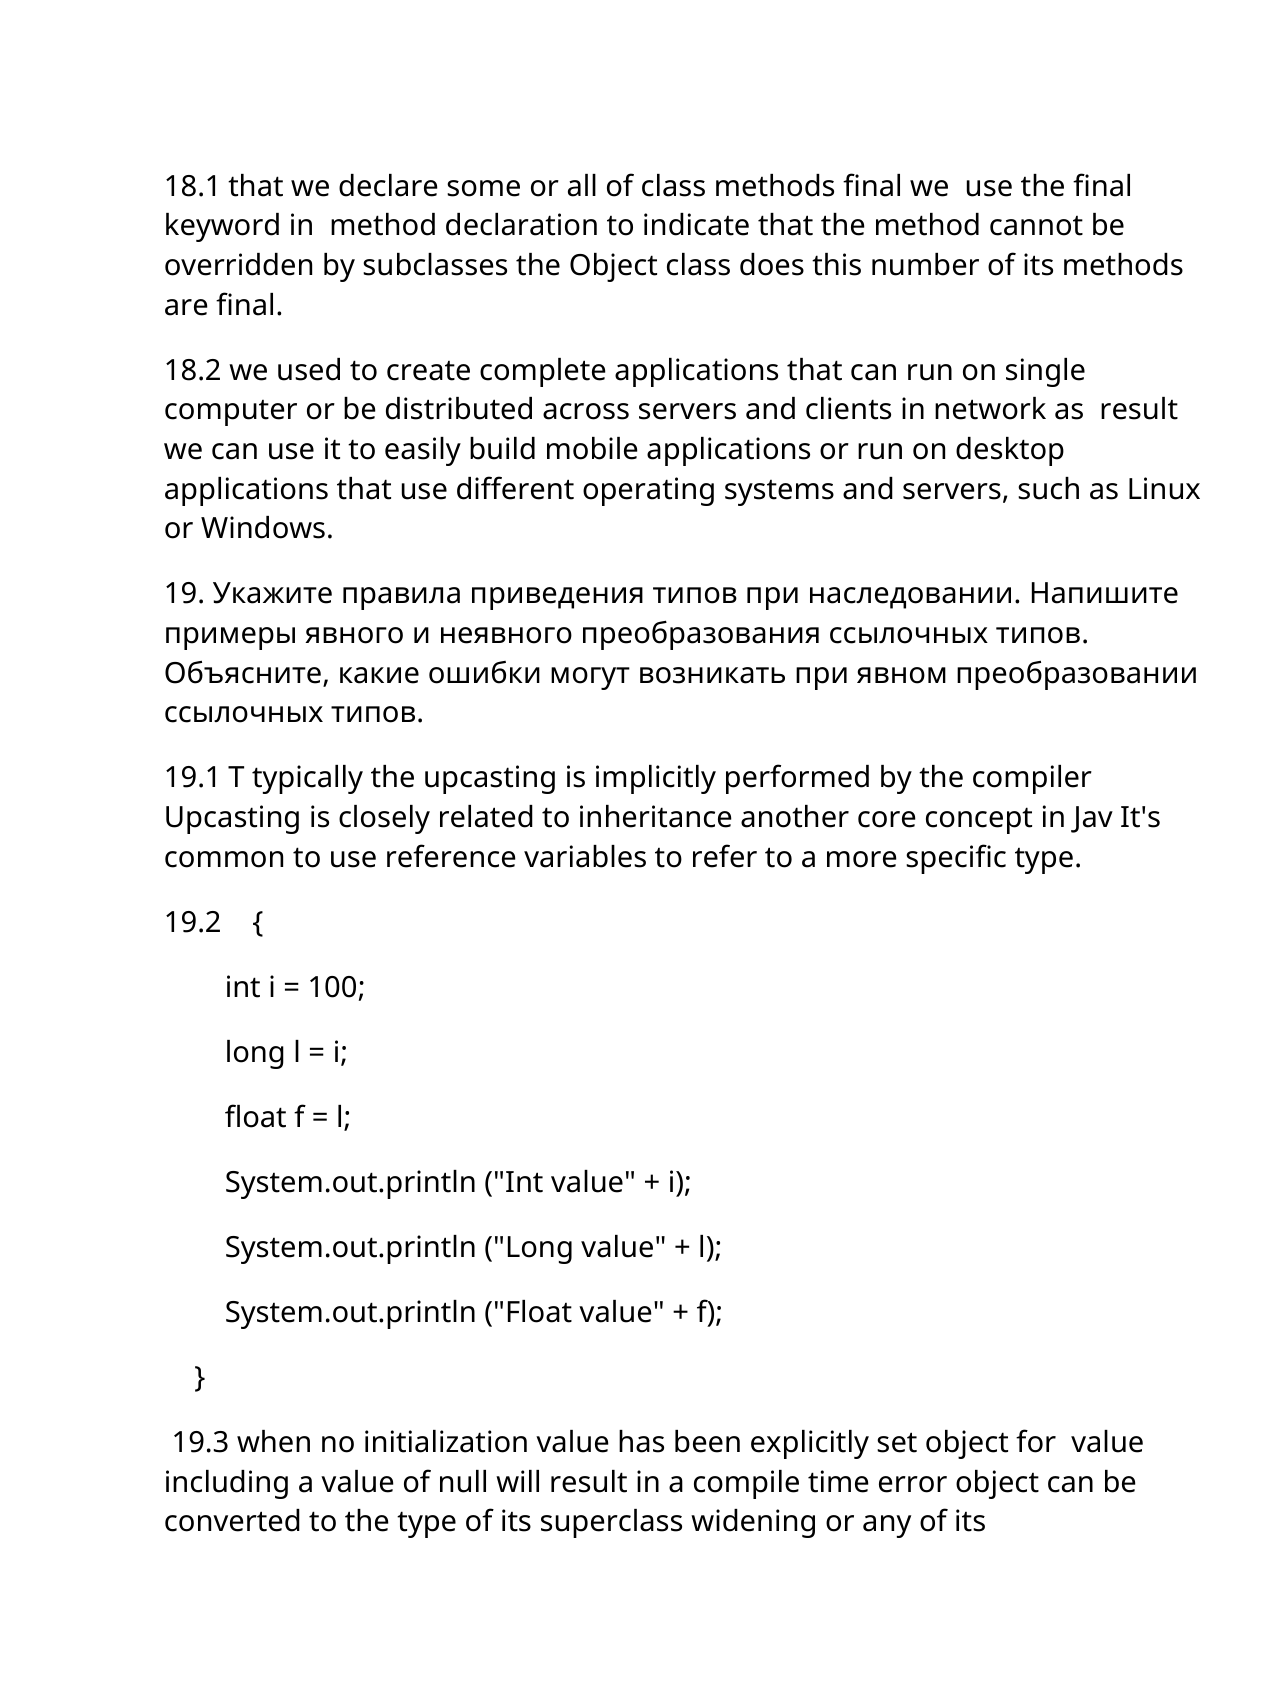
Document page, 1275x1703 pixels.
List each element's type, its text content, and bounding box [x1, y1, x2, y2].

text 19. Укажите правила приведения типов при наследовании. Напишите примеры явного и неявного преобразования ссылочных типов. Объясните, какие ошибки могут возникать при явном преобразовании ссылочных типов. [164, 573, 1213, 731]
text 18.2 we used to create complete applications that can run on single computer or be distributed across servers and clients in network as result we can use it to easily build mobile applications or run on desktop applications that use different operating systems and servers, such as Linux or Windows. [164, 349, 1213, 547]
text int i = 100; [164, 966, 1213, 1006]
text } [164, 1356, 1213, 1396]
text System.out.println ("Float value" + f); [164, 1291, 1213, 1331]
text System.out.println ("Long value" + l); [164, 1226, 1213, 1266]
text 19.3 when no initialization value has been explicitly set object for value including a value of null will result in a compile time error object can be converted to the type of its superclass widening or any of its [164, 1421, 1213, 1540]
text float f = l; [164, 1096, 1213, 1136]
text System.out.println ("Int value" + i); [164, 1161, 1213, 1201]
text 18.1 that we declare some or all of class methods final we use the final keyword in method declaration to indicate that the method cannot be overridden by subclasses the Object class does this number of its methods are final. [164, 165, 1213, 324]
text 19.1 T typically the upcasting is implicitly performed by the compiler Upcasting is closely related to inheritance another core concept in Jav It's common to use reference variables to refer to a more specific type. [164, 757, 1213, 876]
text long l = i; [164, 1031, 1213, 1071]
text 19.2 { [164, 901, 1213, 941]
